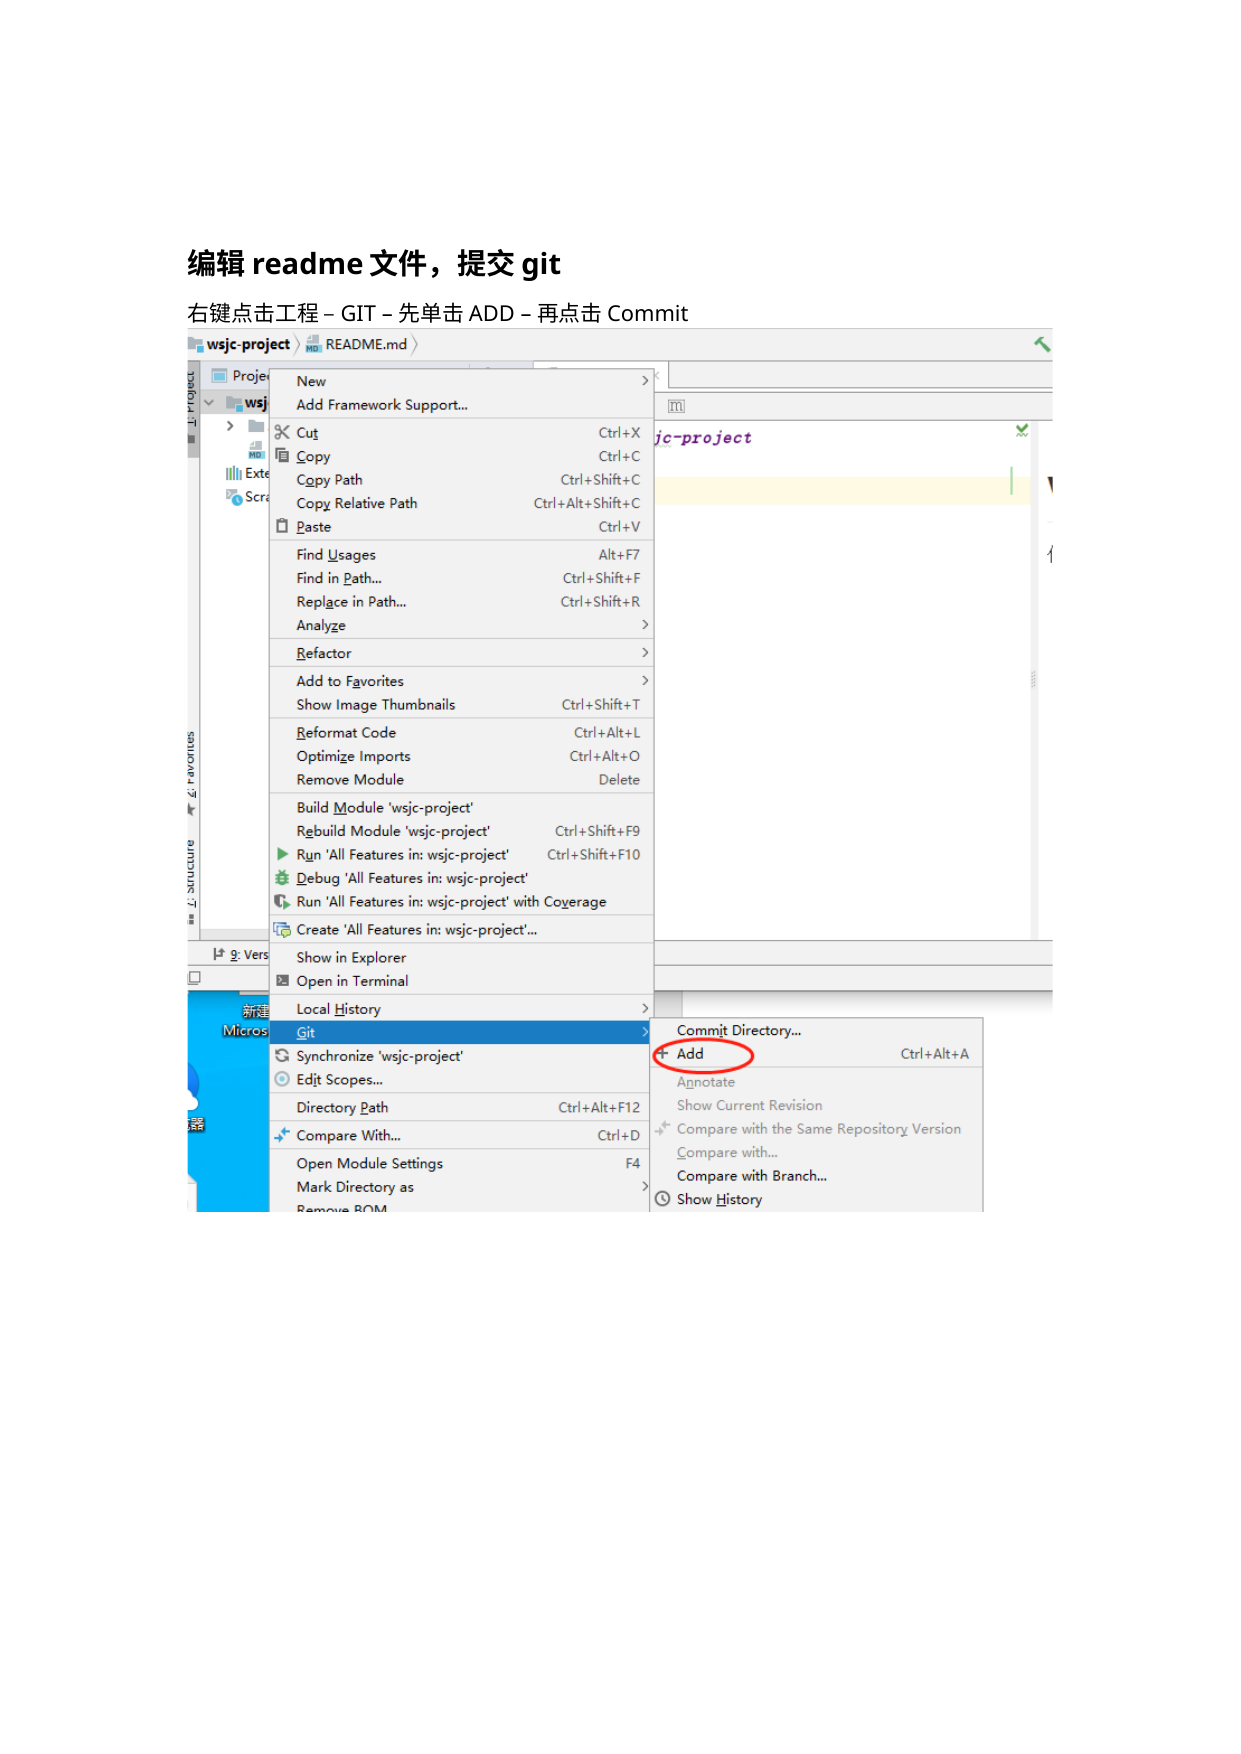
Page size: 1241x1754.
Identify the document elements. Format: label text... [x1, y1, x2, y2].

text 右键点击工程 – GIT – 先单击 ADD – 再点击Commit [187, 296, 1053, 328]
picture [187, 1174, 196, 1212]
picture [187, 1065, 198, 1110]
picture [187, 1118, 203, 1130]
subtitle 编辑readme文件，提交git [187, 229, 1053, 294]
picture [187, 328, 1053, 1212]
picture [224, 1026, 245, 1035]
